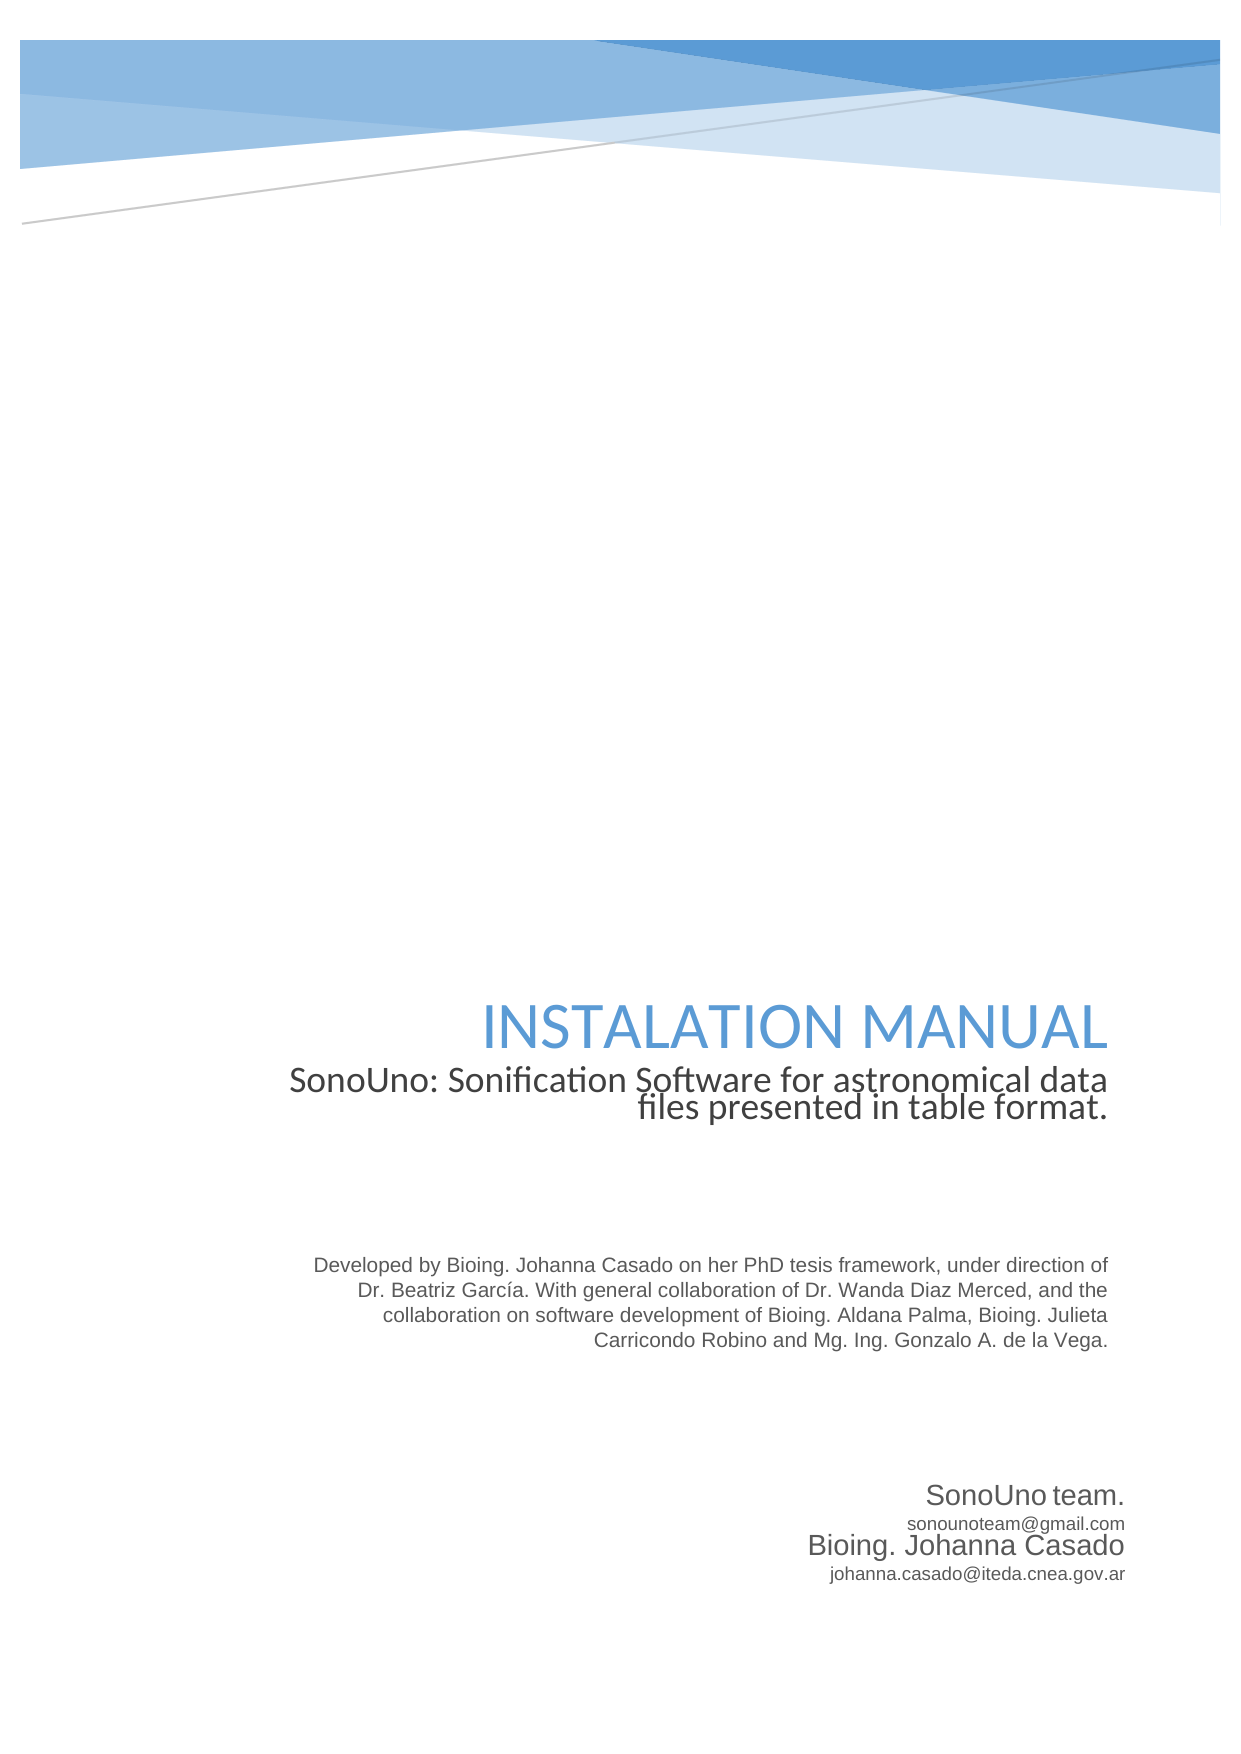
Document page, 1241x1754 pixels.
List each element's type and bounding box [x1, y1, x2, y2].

picture [20, 40, 1221, 240]
